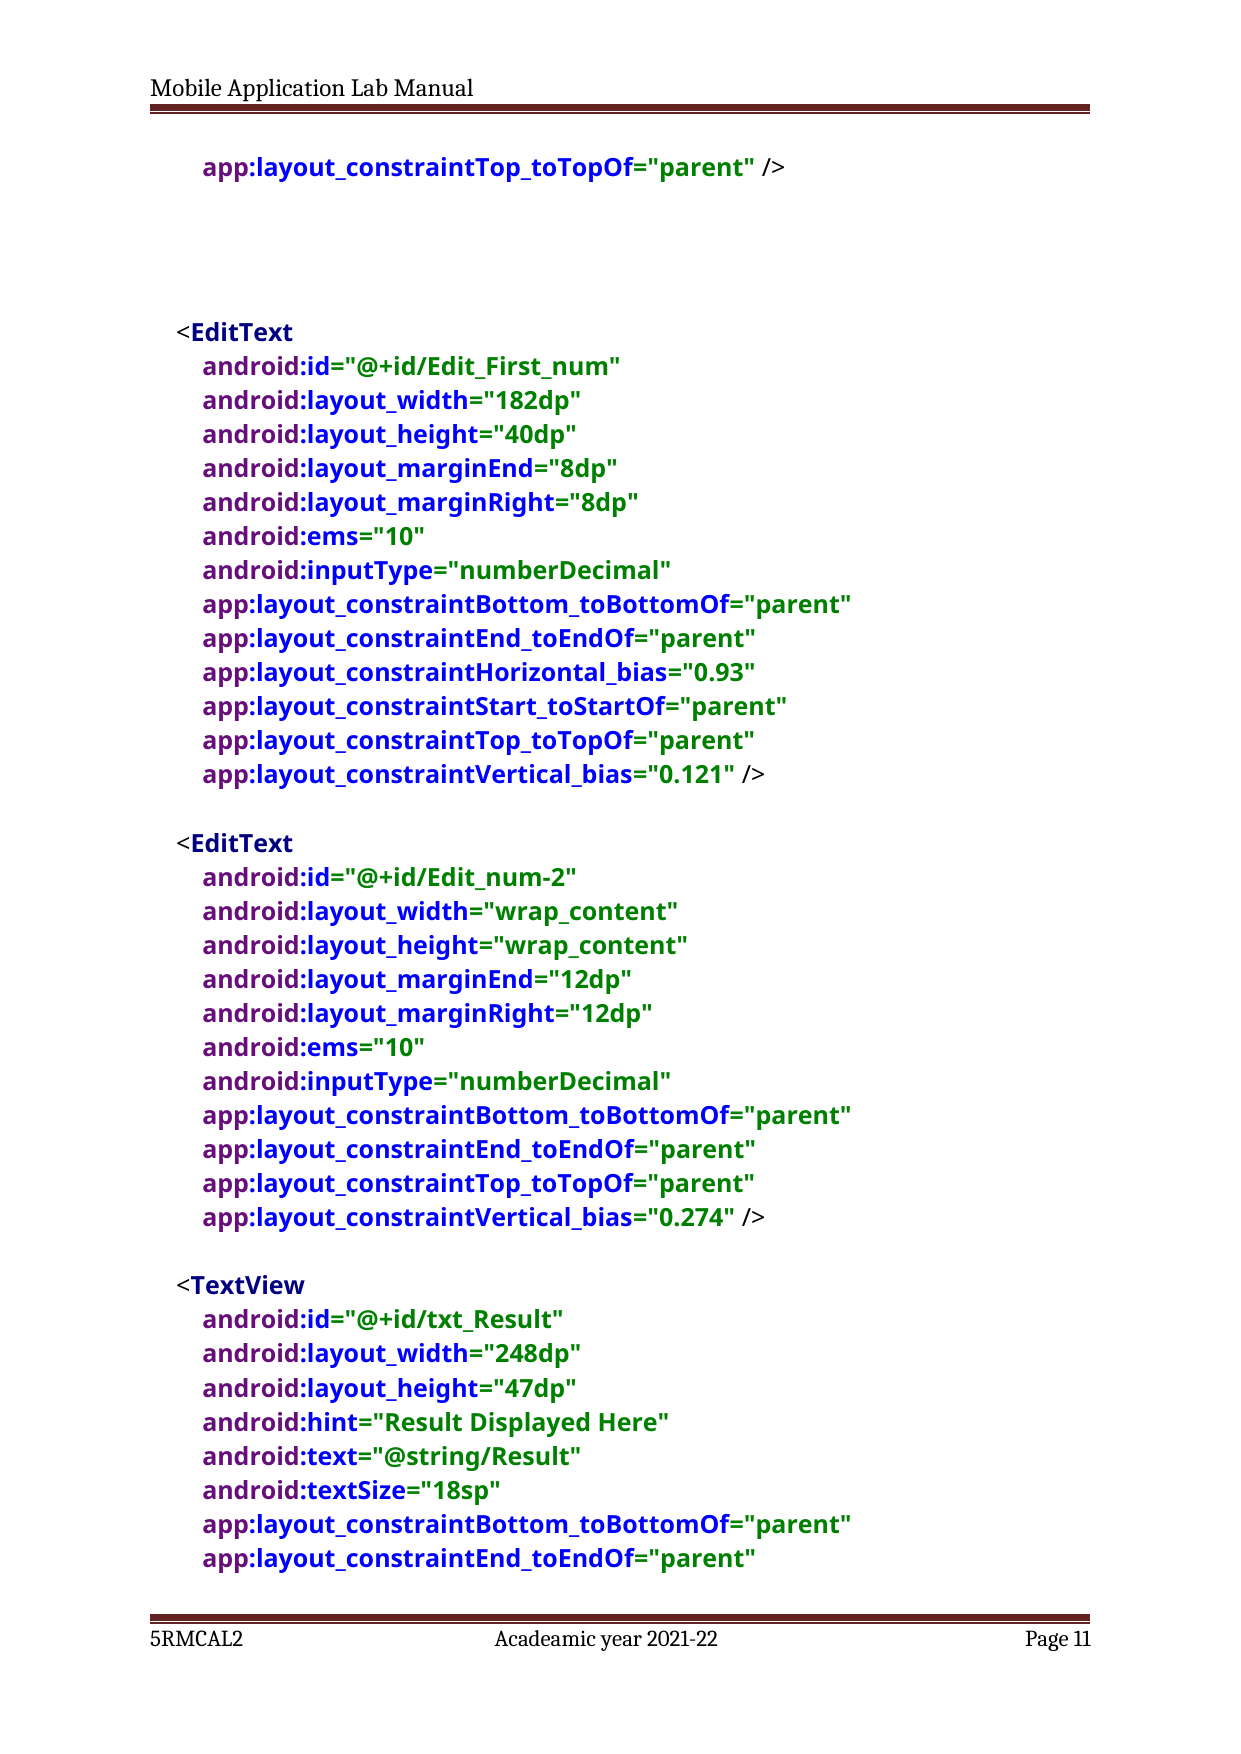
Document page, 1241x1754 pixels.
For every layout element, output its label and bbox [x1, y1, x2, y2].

text [150, 280, 1090, 1574]
text [150, 150, 1090, 212]
